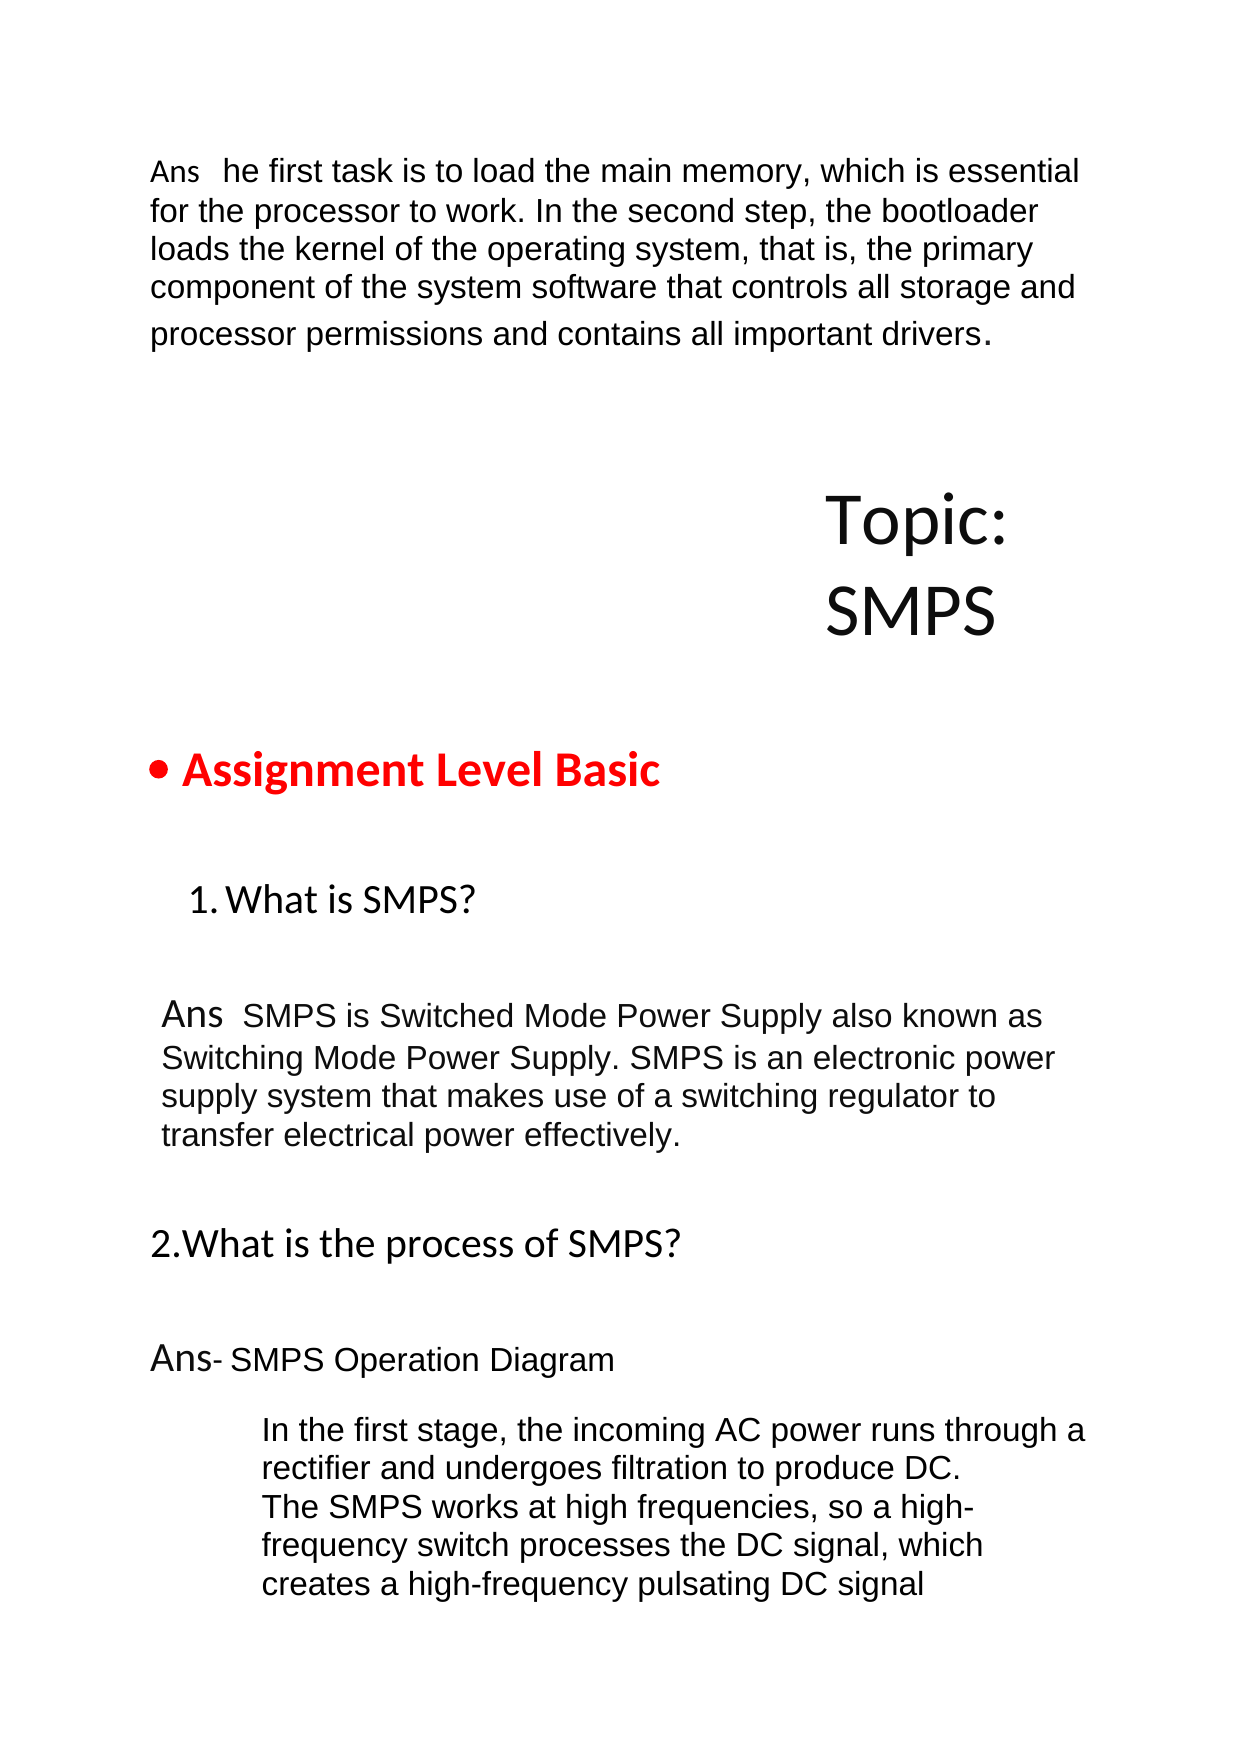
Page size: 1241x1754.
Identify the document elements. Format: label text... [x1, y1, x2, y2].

text Ans SMPS is Switched Mode Power Supply also known as Switching Mode Power Supply. SMPS is an electronic power supply system that makes use of a switching regulator to transfer electrical power effectively. [161, 987, 1090, 1153]
text Ans- SMPS Operation Diagram [150, 1331, 1090, 1382]
list In the first stage, the incoming AC power runs through a rectifier and undergoes filtration to produce DC. [261, 1410, 1090, 1487]
text Assignment Level Basic [150, 738, 1090, 799]
text Topic: SMPS [825, 471, 1090, 654]
list The SMPS works at high frequencies, so a high-frequency switch processes the DC signal, which creates a high-frequency pulsating DC signal [261, 1487, 1090, 1602]
text 2.What is the process of SMPS? [150, 1217, 1090, 1267]
list What is SMPS? [187, 873, 1090, 924]
text Ans he first task is to load the main memory, which is essential for the processor to work. In the second step, the bootloader loads the kernel of the operating system, that is, the primary component of the system software that controls all storage and processor permissions and contains all important drivers. [150, 150, 1090, 354]
